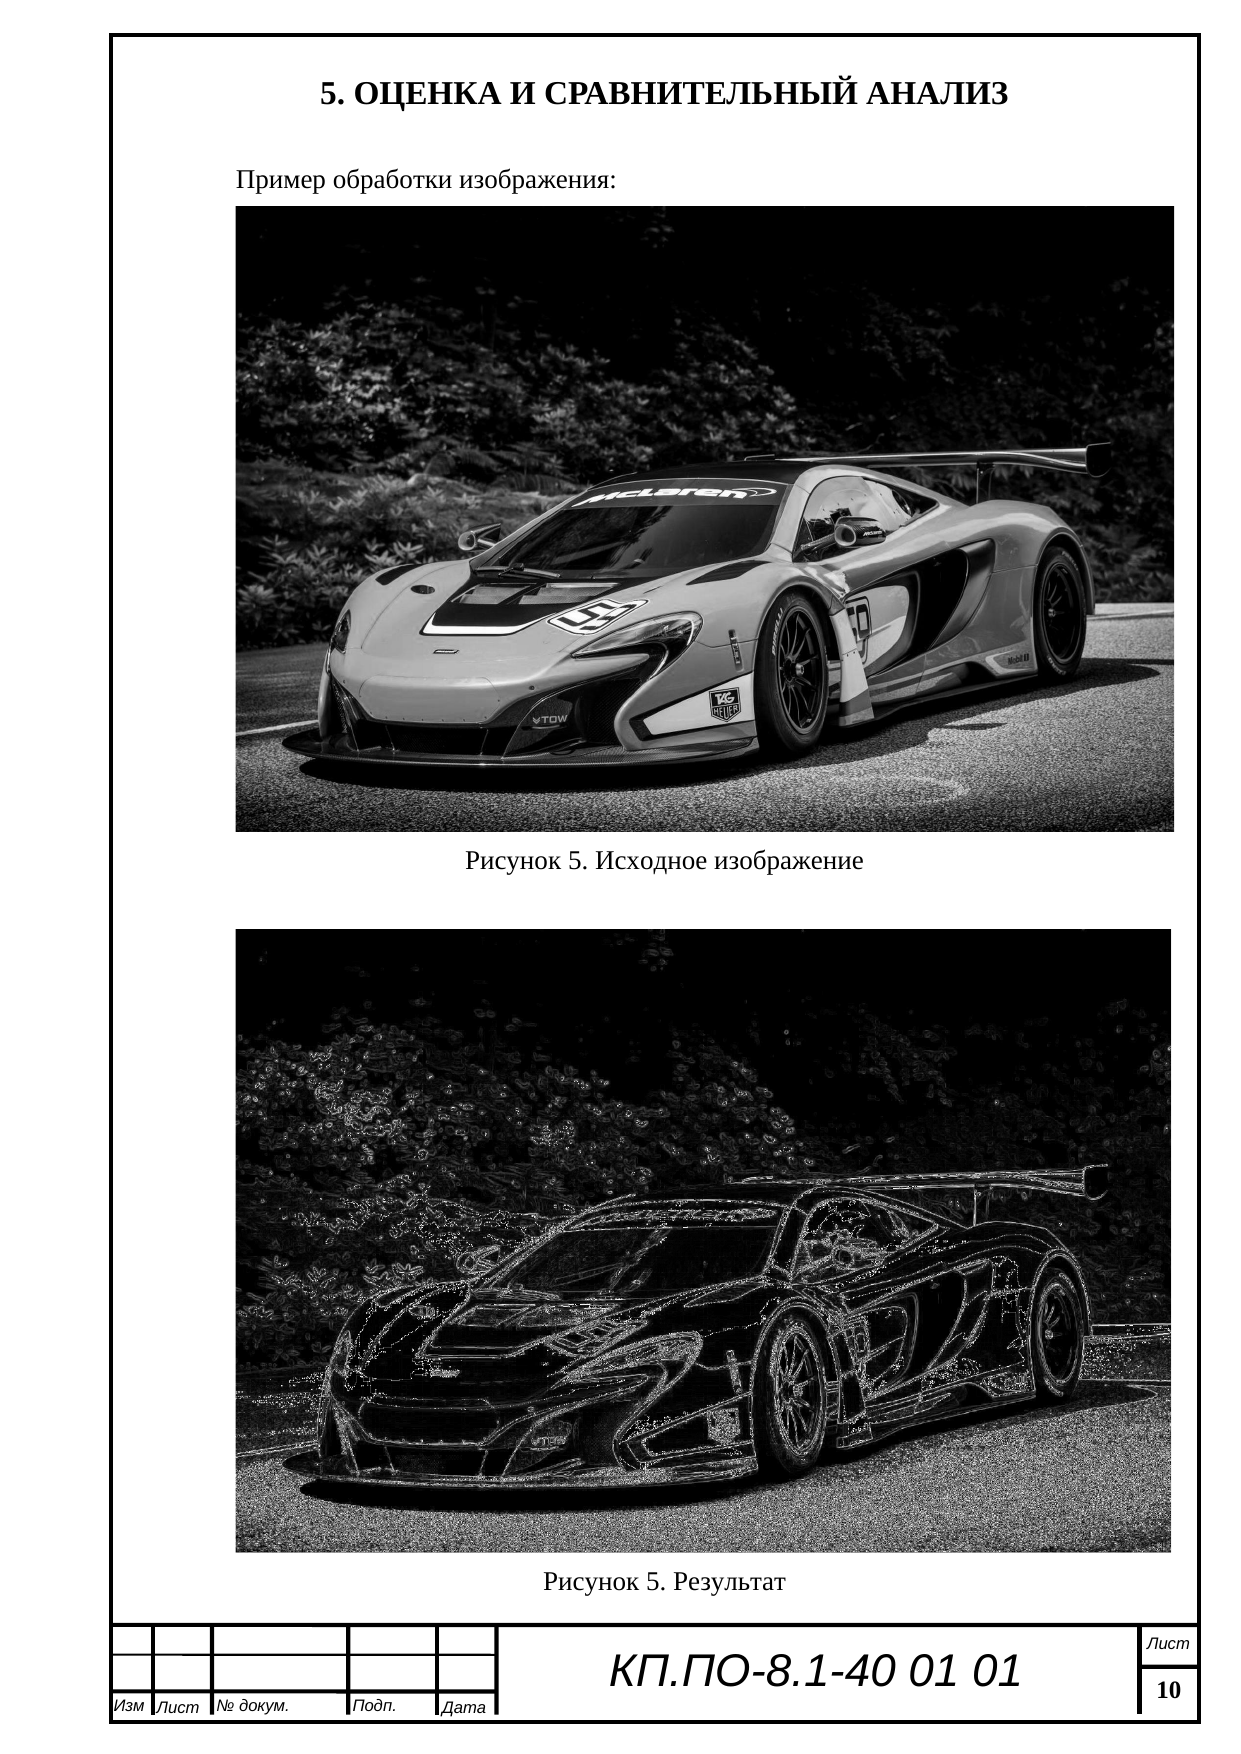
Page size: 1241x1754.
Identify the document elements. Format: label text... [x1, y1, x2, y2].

text Рисунок 5. Результат [147, 1565, 1182, 1597]
picture [235, 929, 1172, 1553]
subtitle 5. Оценка и сравнительный анализ [147, 74, 1182, 112]
picture [235, 206, 1175, 832]
text Рисунок 5. Исходное изображение [147, 844, 1182, 876]
text Пример обработки изображения: [147, 163, 1182, 194]
